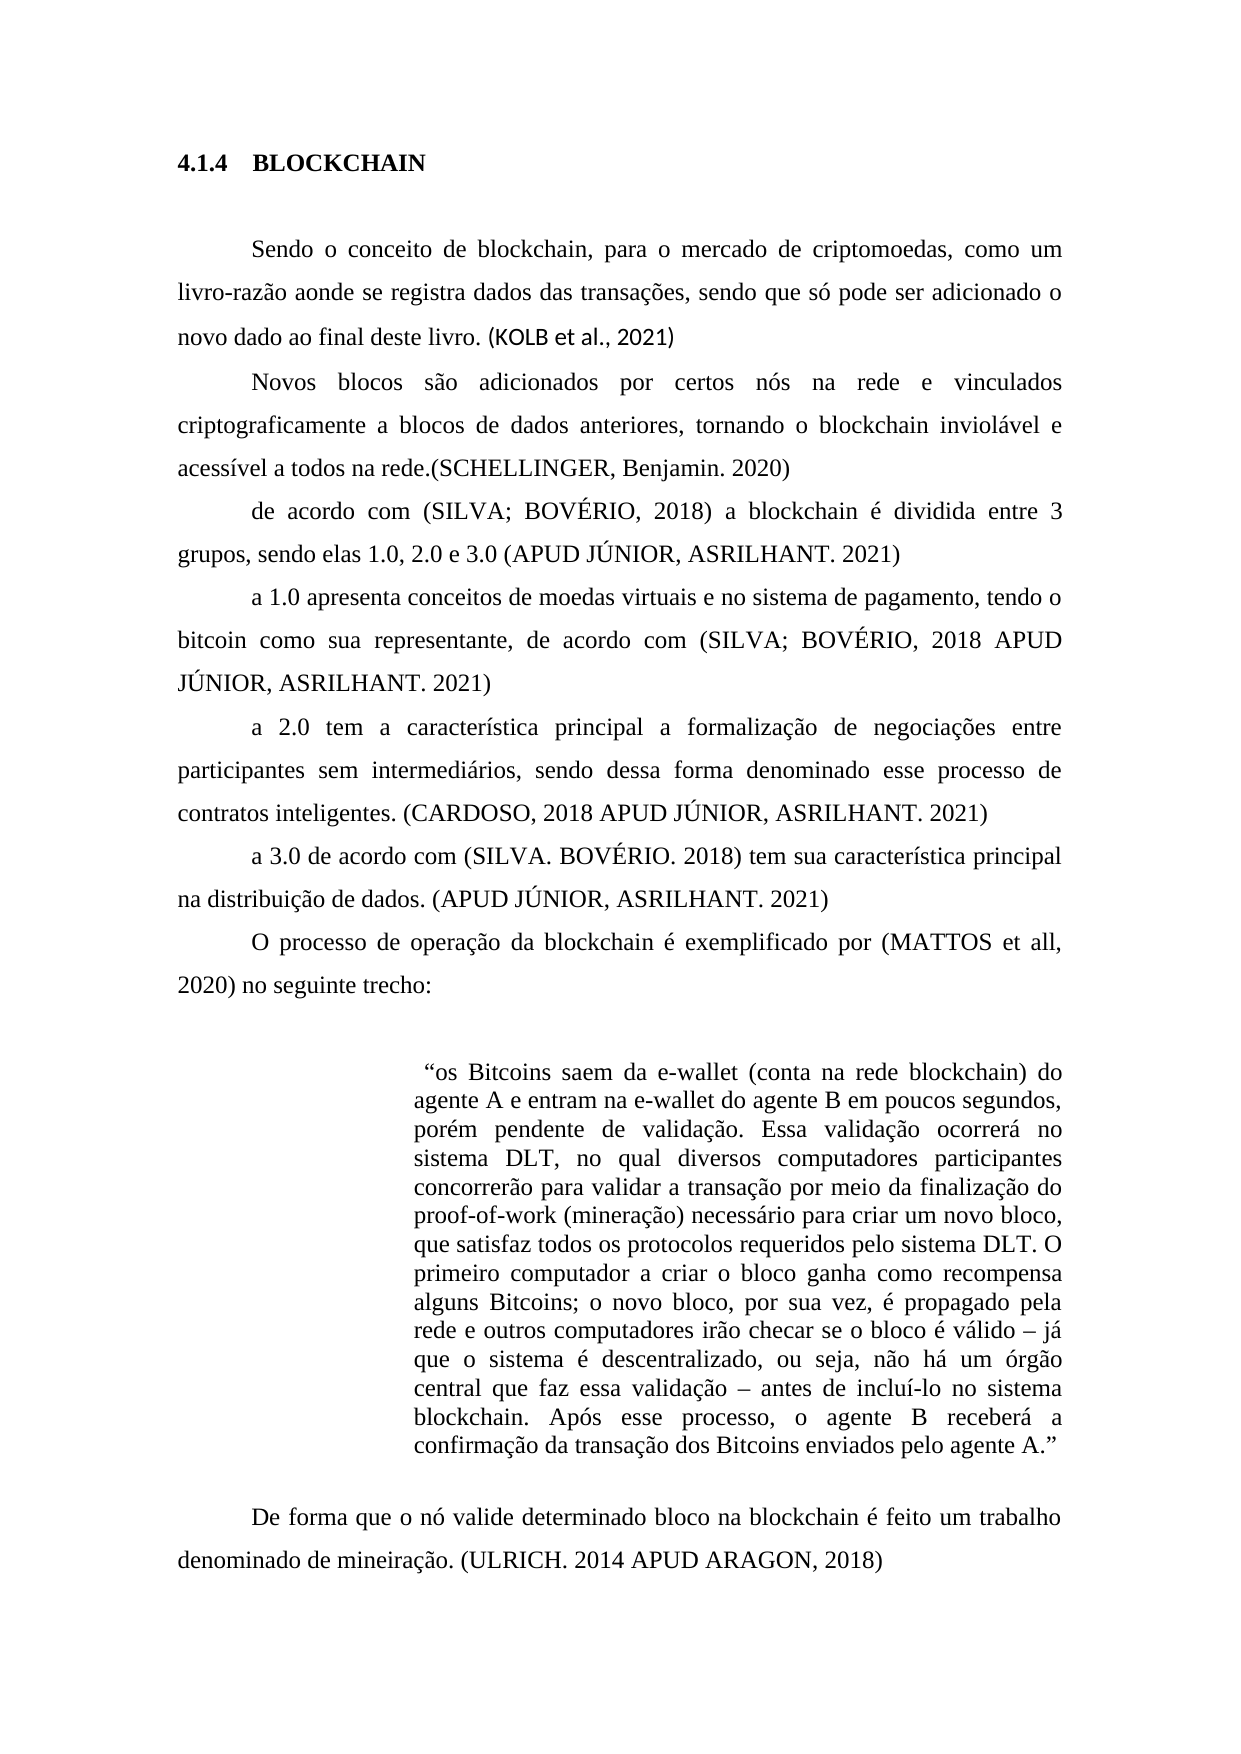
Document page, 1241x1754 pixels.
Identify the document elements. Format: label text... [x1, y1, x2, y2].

text “os Bitcoins saem da e-wallet (conta na rede blockchain) do agente A e entram na e-wallet do agente B em poucos segundos, porém pendente de validação. Essa validação ocorrerá no sistema DLT, no qual diversos computadores participantes concorrerão para validar a transação por meio da finalização do proof-of-work (mineração) necessário para criar um novo bloco, que satisfaz todos os protocolos requeridos pelo sistema DLT. O primeiro computador a criar o bloco ganha como recompensa alguns Bitcoins; o novo bloco, por sua vez, é propagado pela rede e outros computadores irão checar se o bloco é válido – já que o sistema é descentralizado, ou seja, não há um órgão central que faz essa validação – antes de incluí-lo no sistema blockchain. Após esse processo, o agente B receberá a confirmação da transação dos Bitcoins enviados pelo agente A.” [413, 1057, 1063, 1459]
text O processo de operação da blockchain é exemplificado por (MATTOS et all, 2020) no seguinte trecho: [177, 927, 1063, 999]
text a 1.0 apresenta conceitos de moedas virtuais e no sistema de pagamento, tendo o bitcoin como sua representante, de acordo com (SILVA; BOVÉRIO, 2018 APUD JÚNIOR, ASRILHANT. 2021) [177, 582, 1063, 697]
text De forma que o nó valide determinado bloco na blockchain é feito um trabalho denominado de mineiração. (ULRICH. 2014 APUD ARAGON, 2018) [177, 1502, 1063, 1574]
subtitle BLOCKCHAIN [177, 148, 1063, 176]
text Sendo o conceito de blockchain, para o mercado de criptomoedas, como um livro-razão aonde se registra dados das transações, sendo que só pode ser adicionado o novo dado ao final deste livro. (KOLB et al., 2021) [177, 234, 1063, 351]
text a 2.0 tem a característica principal a formalização de negociações entre participantes sem intermediários, sendo dessa forma denominado esse processo de contratos inteligentes. (CARDOSO, 2018 APUD JÚNIOR, ASRILHANT. 2021) [177, 712, 1063, 827]
text a 3.0 de acordo com (SILVA. BOVÉRIO. 2018) tem sua característica principal na distribuição de dados. (APUD JÚNIOR, ASRILHANT. 2021) [177, 841, 1063, 913]
text de acordo com (SILVA; BOVÉRIO, 2018) a blockchain é dividida entre 3 grupos, sendo elas 1.0, 2.0 e 3.0 (APUD JÚNIOR, ASRILHANT. 2021) [177, 496, 1063, 568]
text Novos blocos são adicionados por certos nós na rede e vinculados criptograficamente a blocos de dados anteriores, tornando o blockchain inviolável e acessível a todos na rede.(SCHELLINGER, Benjamin. 2020) [177, 367, 1063, 482]
